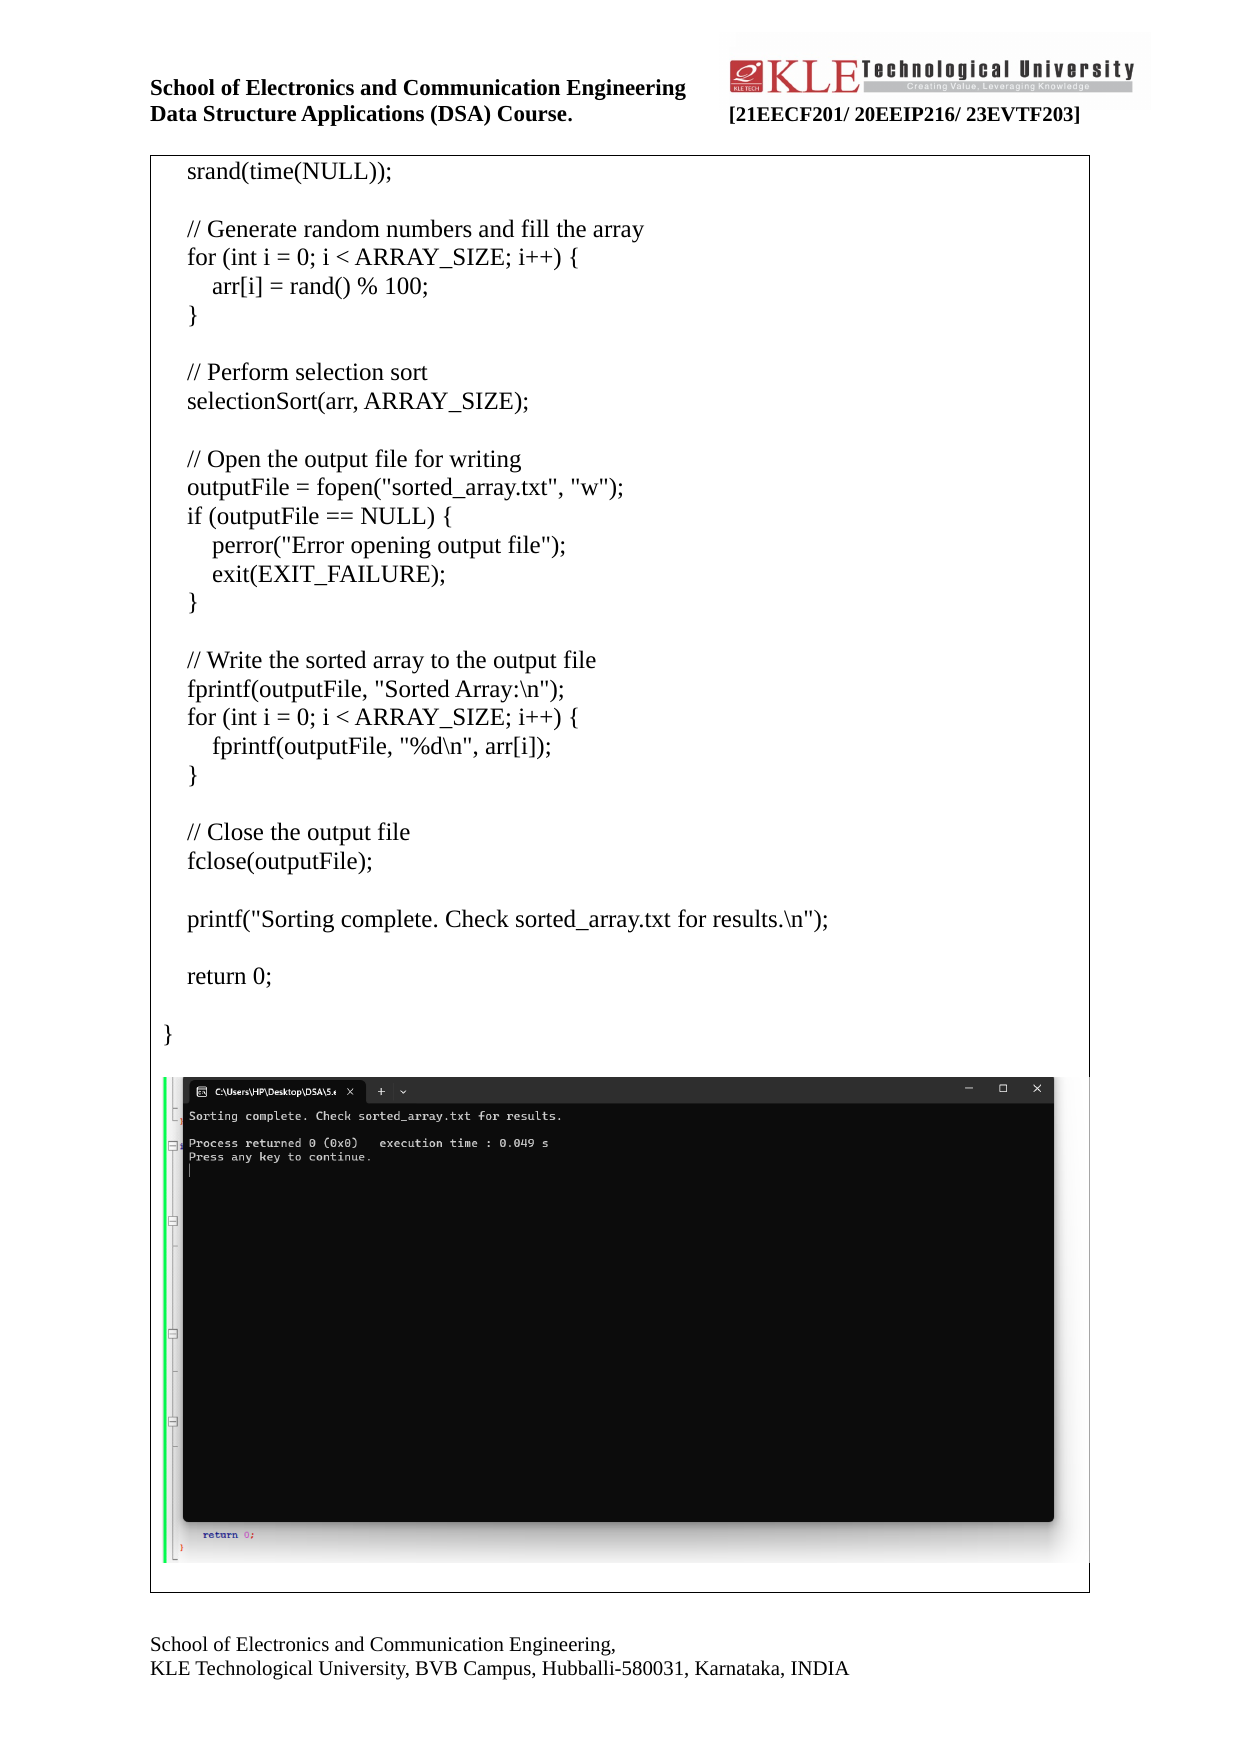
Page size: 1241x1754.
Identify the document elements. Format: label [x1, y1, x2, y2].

picture [719, 32, 1151, 110]
picture [161, 1077, 1090, 1563]
table_cell [151, 156, 1089, 1592]
